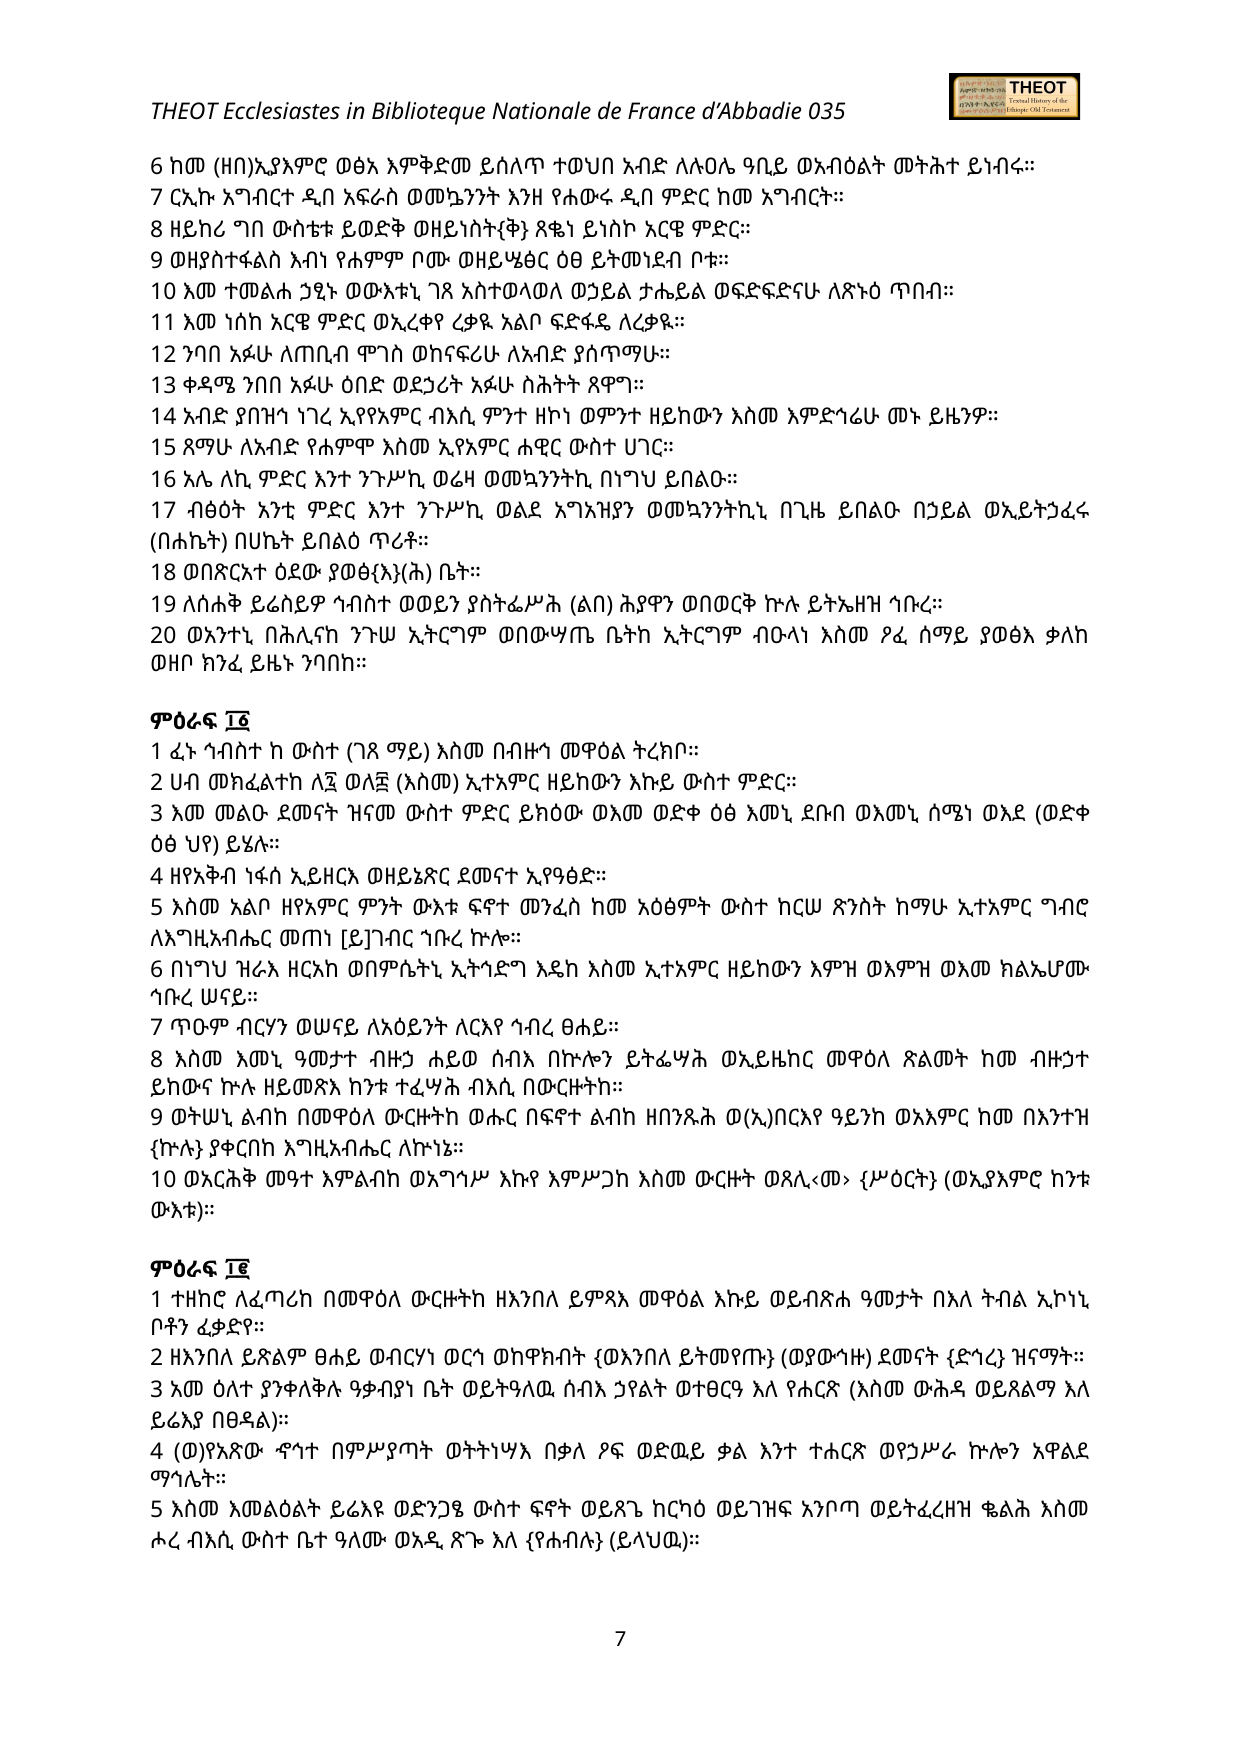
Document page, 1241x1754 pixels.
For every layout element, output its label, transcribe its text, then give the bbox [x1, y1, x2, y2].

text 10 ወአርሕቅ መዓተ እምልብከ ወአግኅሥ እኩየ እምሥጋከ እስመ ውርዙት ወጸሊ‹መ› {ሥዕርት} (ወኢያእምሮ ከንቱ ውእቱ)። [150, 1163, 1090, 1225]
text 4 (ወ)የአጽው ኆኅተ በምሥያጣት ወትትነሣእ በቃለ ዖፍ ወድዉይ ቃል እንተ ተሐርጽ ወየኃሥራ ኵሎን አዋልደ ማኅሌት። [150, 1435, 1090, 1493]
text 9 ወትሠኒ ልብከ በመዋዕለ ውርዙትከ ወሑር በፍኖተ ልብከ ዘበንጹሕ ወ(ኢ)በርእየ ዓይንከ ወአእምር ከመ በእንተዝ {ኵሉ} ያቀርበከ እግዚአብሔር ለኵነኔ። [150, 1100, 1090, 1163]
text 8 ዘይከሪ ግበ ውስቴቱ ይወድቅ ወዘይነስት{ቅ} ጸቈነ ይነስኮ አርዌ ምድር። [150, 212, 1090, 244]
text 16 አሌ ለኪ ምድር እንተ ንጉሥኪ ወሬዛ ወመኳንንትኪ በነግህ ይበልዑ። [150, 462, 1090, 494]
text 12 ንባበ አፉሁ ለጠቢብ ሞገስ ወከናፍሪሁ ለአብድ ያሰጥማሁ። [150, 337, 1090, 369]
text 2 ሀብ መክፈልተከ ለ፯ ወለ፰ (እስመ) ኢተአምር ዘይከውን እኩይ ውስተ ምድር። [150, 766, 1090, 797]
text 1 ፈኑ ኅብስተ ከ ውስተ (ገጸ ማይ) እስመ በብዙኅ መዋዕል ትረክቦ። [150, 734, 1090, 766]
text 10 እመ ተመልሐ ኃፂኑ ወውእቱኒ ገጸ አስተወላወለ ወኃይል ታሔይል ወፍድፍድናሁ ለጽኑዕ ጥበብ። [150, 275, 1090, 306]
text 5 እስመ አልቦ ዘየአምር ምንት ውእቱ ፍኖተ መንፈስ ከመ አዕፅምት ውስተ ከርሠ ጽንስት ከማሁ ኢተአምር ግብሮ ለእግዚአብሔር መጠነ [ይ]ገብር ኀቡረ ኵሎ። [150, 891, 1090, 953]
text 3 እመ መልዑ ደመናት ዝናመ ውስተ ምድር ይክዕው ወእመ ወድቀ ዕፅ እመኒ ደቡበ ወእመኒ ሰሜነ ወእደ (ወድቀ ዕፅ ህየ) ይሄሉ። [150, 797, 1090, 859]
text 7 ርኢኩ አግብርተ ዲበ አፍራስ ወመኴንንት እንዘ የሐውሩ ዲበ ምድር ከመ አግብርት። [150, 181, 1090, 212]
list ምዕራፍ ፲፩ [150, 708, 1090, 734]
text 11 እመ ነሰከ አርዌ ምድር ወኢረቀየ ረቃዪ አልቦ ፍድፋዴ ለረቃዪ። [150, 306, 1090, 337]
text 1 ተዘከሮ ለፈጣሪከ በመዋዕለ ውርዙትከ ዘእንበለ ይምጻእ መዋዕል እኩይ ወይብጽሐ ዓመታት በእለ ትብል ኢኮነኒ ቦቶን ፈቃድየ። [150, 1283, 1090, 1341]
list ምዕራፍ ፲፪ [150, 1257, 1090, 1283]
text 6 በነግህ ዝራእ ዘርአከ ወበምሴትኒ ኢትኅድግ እዴከ እስመ ኢተአምር ዘይከውን እምዝ ወእምዝ ወእመ ክልኤሆሙ ኅቡረ ሠናይ። [150, 953, 1090, 1011]
picture [949, 73, 1081, 120]
text 18 ወበጽርአተ ዕደው ያወፅ{እ}(ሕ) ቤት። [150, 556, 1090, 587]
text 8 እስመ እመኒ ዓመታተ ብዙኃ ሐይወ ሰብእ በኵሎን ይትፌሣሕ ወኢይዜከር መዋዕለ ጽልመት ከመ ብዙኃተ ይከውና ኵሉ ዘይመጽእ ከንቱ ተፈሣሕ ብእሲ በውርዙትከ። [150, 1042, 1090, 1100]
text 6 ከመ (ዘበ)ኢያእምሮ ወፅአ እምቅድመ ይሰለጥ ተወህበ አብድ ለሉዐሌ ዓቢይ ወአብዕልት መትሕተ ይነብሩ። [150, 150, 1090, 181]
text 3 አመ ዕለተ ያንቀለቅሉ ዓቃብያነ ቤት ወይትዓለዉ ሰብእ ኃየልት ወተፀርዓ እለ የሐርጽ (እስመ ውሕዳ ወይጸልማ እለ ይሬእያ በፀዳል)። [150, 1372, 1090, 1435]
text 14 አብድ ያበዝኅ ነገረ ኢየየአምር ብእሲ ምንተ ዘኮነ ወምንተ ዘይከውን እስመ እምድኅሬሁ መኑ ይዜንዎ። [150, 400, 1090, 431]
text 20 ወአንተኒ በሕሊናከ ንጉሠ ኢትርግም ወበውሣጤ ቤትከ ኢትርግም ብዑላነ እስመ ዖፈ ሰማይ ያወፅእ ቃለከ ወዘቦ ክንፈ ይዜኑ ንባበከ። [150, 619, 1090, 677]
text 7 ጥዑም ብርሃን ወሠናይ ለአዕይንት ለርእየ ኅብረ ፀሐይ። [150, 1011, 1090, 1042]
text 13 ቀዳሜ ንበበ አፉሁ ዕበድ ወደኃሪት አፉሁ ስሕትት ጸዋግ። [150, 369, 1090, 400]
text 4 ዘየአቅብ ነፋሰ ኢይዘርእ ወዘይኔጽር ደመናተ ኢየዓፅድ። [150, 859, 1090, 891]
text 5 እስመ እመልዕልት ይሬእዩ ወድንጋፄ ውስተ ፍኖት ወይጸጌ ከርካዕ ወይገዝፍ አንቦጣ ወይትፈረዘዝ ቈልሕ እስመ ሖረ ብእሲ ውስተ ቤተ ዓለሙ ወአዲ ጽጐ እለ {የሐብሉ} (ይላህዉ)። [150, 1493, 1090, 1555]
text 9 ወዘያስተፋልስ እብነ የሐምም ቦሙ ወዘይሤፅር ዕፀ ይትመነደብ ቦቱ። [150, 244, 1090, 275]
text 19 ለሰሐቅ ይሬስይዎ ኅብስተ ወወይን ያስትፌሥሕ (ልበ) ሕያዋን ወበወርቅ ኵሉ ይትኤዘዝ ኅቡረ። [150, 587, 1090, 619]
text 2 ዘእንበለ ይጽልም ፀሐይ ወብርሃነ ወርኅ ወከዋክብት {ወእንበለ ይትመየጡ} (ወያውኅዙ) ደመናት {ድኅረ} ዝናማት። [150, 1341, 1090, 1372]
text 17 ብፅዕት አንቲ ምድር እንተ ንጉሥኪ ወልደ አግአዝያን ወመኳንንትኪኒ በጊዜ ይበልዑ በኃይል ወኢይትኃፈሩ (በሐኬት) በሀኬት ይበልዕ ጥሪቶ። [150, 494, 1090, 556]
text 15 ጸማሁ ለአብድ የሐምሞ እስመ ኢየአምር ሐዊር ውስተ ሀገር። [150, 431, 1090, 462]
